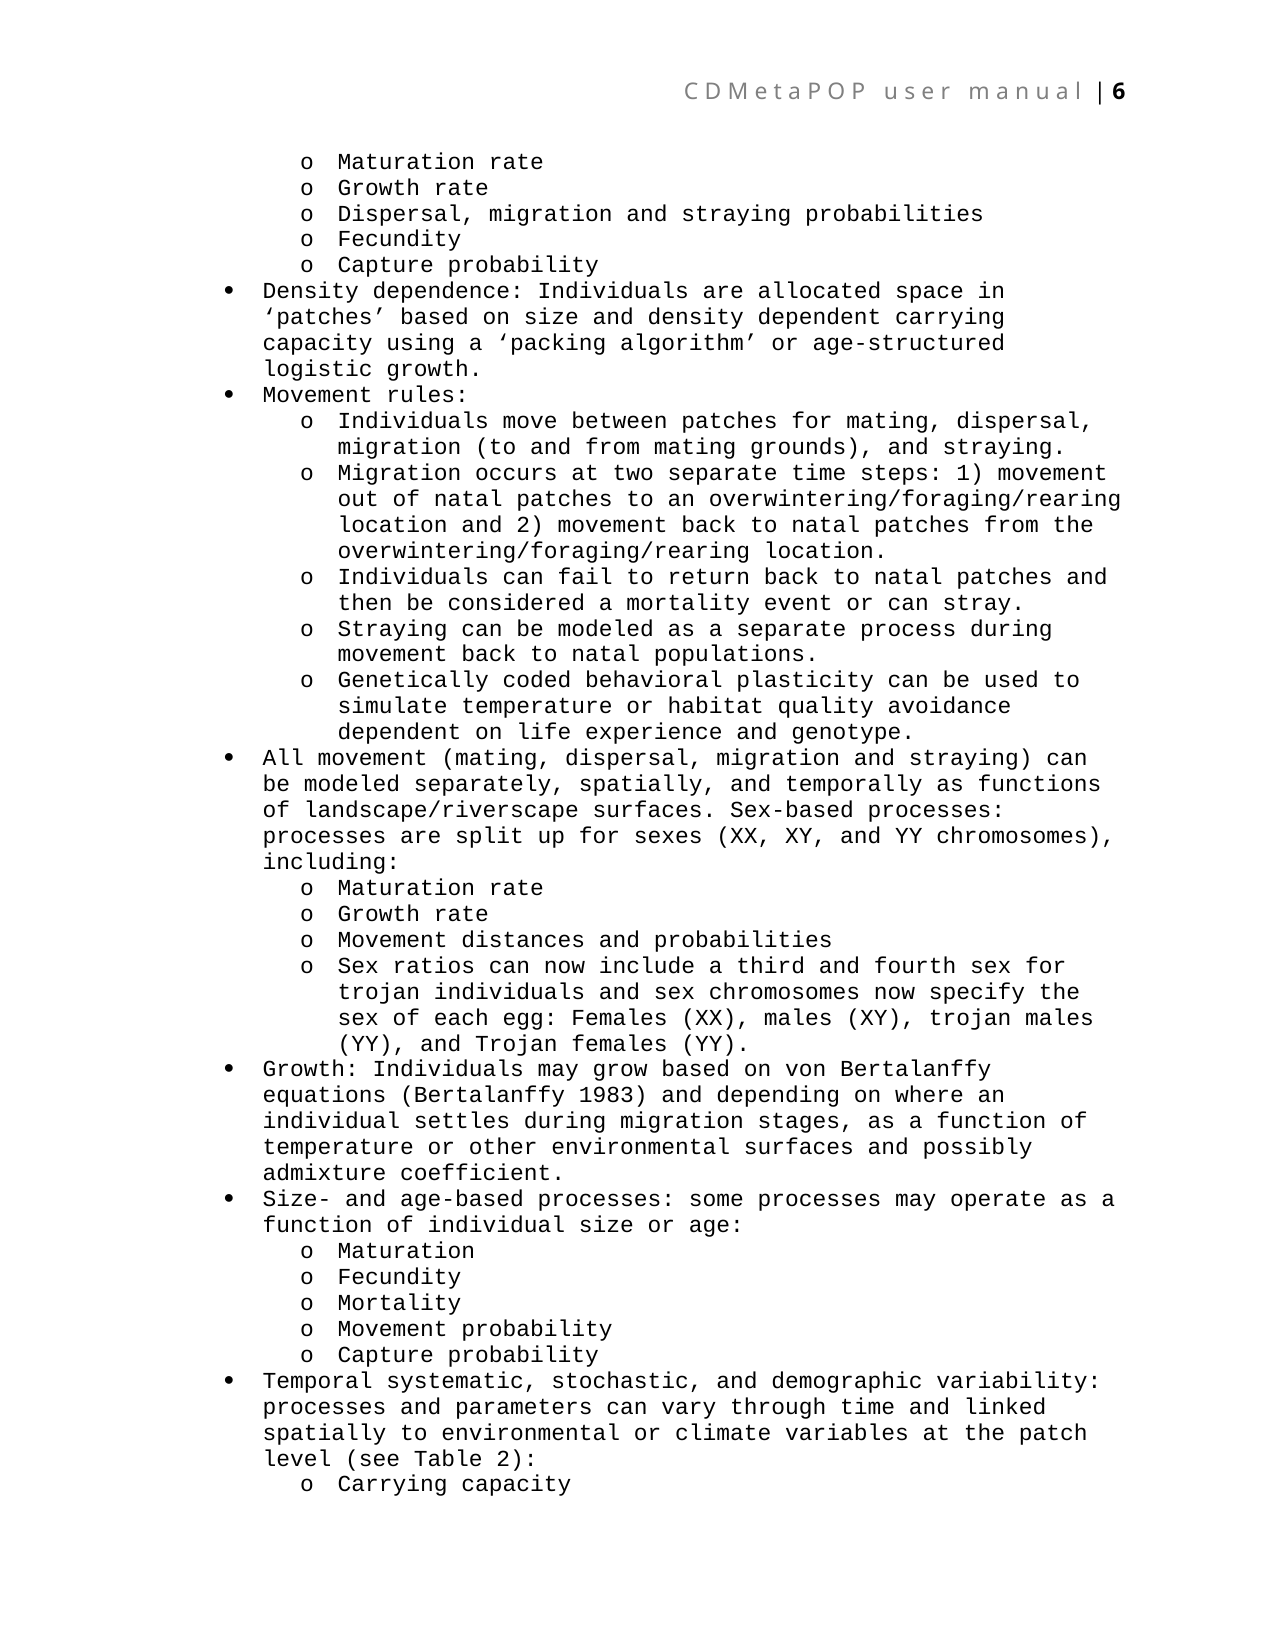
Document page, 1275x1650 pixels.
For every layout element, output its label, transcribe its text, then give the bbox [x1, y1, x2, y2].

list Individuals move between patches for mating, dispersal, migration (to and from mating grounds), and straying. [300, 409, 1125, 461]
list Maturation rate [300, 150, 1125, 176]
list Movement probability [300, 1317, 1125, 1343]
list Fecundity [300, 228, 1125, 254]
list Capture probability [300, 1343, 1125, 1369]
list Growth rate [300, 176, 1125, 202]
list Maturation [300, 1239, 1125, 1265]
list Carrying capacity [300, 1473, 1125, 1499]
list All movement (mating, dispersal, migration and straying) can be modeled separately, spatially, and temporally as functions of landscape/riverscape surfaces. Sex-based processes: processes are split up for sexes (XX, XY, and YY chromosomes), including: [225, 747, 1125, 876]
list Movement distances and probabilities [300, 928, 1125, 954]
list Maturation rate [300, 876, 1125, 902]
list Genetically coded behavioral plasticity can be used to simulate temperature or habitat quality avoidance dependent on life experience and genotype. [300, 669, 1125, 747]
list Individuals can fail to return back to natal patches and then be considered a mortality event or can stray. [300, 565, 1125, 617]
list Size- and age-based processes: some processes may operate as a function of individual size or age: [225, 1187, 1125, 1239]
list Dispersal, migration and straying probabilities [300, 202, 1125, 228]
list Growth: Individuals may grow based on von Bertalanffy equations (Bertalanffy 1983) and depending on where an individual settles during migration stages, as a function of temperature or other environmental surfaces and possibly admixture coefficient. [225, 1058, 1125, 1187]
list Movement rules: [225, 383, 1125, 409]
list Fecundity [300, 1265, 1125, 1291]
list Straying can be modeled as a separate process during movement back to natal populations. [300, 617, 1125, 669]
list Temporal systematic, stochastic, and demographic variability: processes and parameters can vary through time and linked spatially to environmental or climate variables at the patch level (see Table 2): [225, 1369, 1125, 1473]
list Sex ratios can now include a third and fourth sex for trojan individuals and sex chromosomes now specify the sex of each egg: Females (XX), males (XY), trojan males (YY), and Trojan females (YY). [300, 954, 1125, 1058]
list Mortality [300, 1291, 1125, 1317]
list Migration occurs at two separate time steps: 1) movement out of natal patches to an overwintering/foraging/rearing location and 2) movement back to natal patches from the overwintering/foraging/rearing location. [300, 461, 1125, 565]
list Density dependence: Individuals are allocated space in ‘patches’ based on size and density dependent carrying capacity using a ‘packing algorithm’ or age-structured logistic growth. [225, 280, 1125, 383]
list Growth rate [300, 902, 1125, 928]
list Capture probability [300, 254, 1125, 280]
